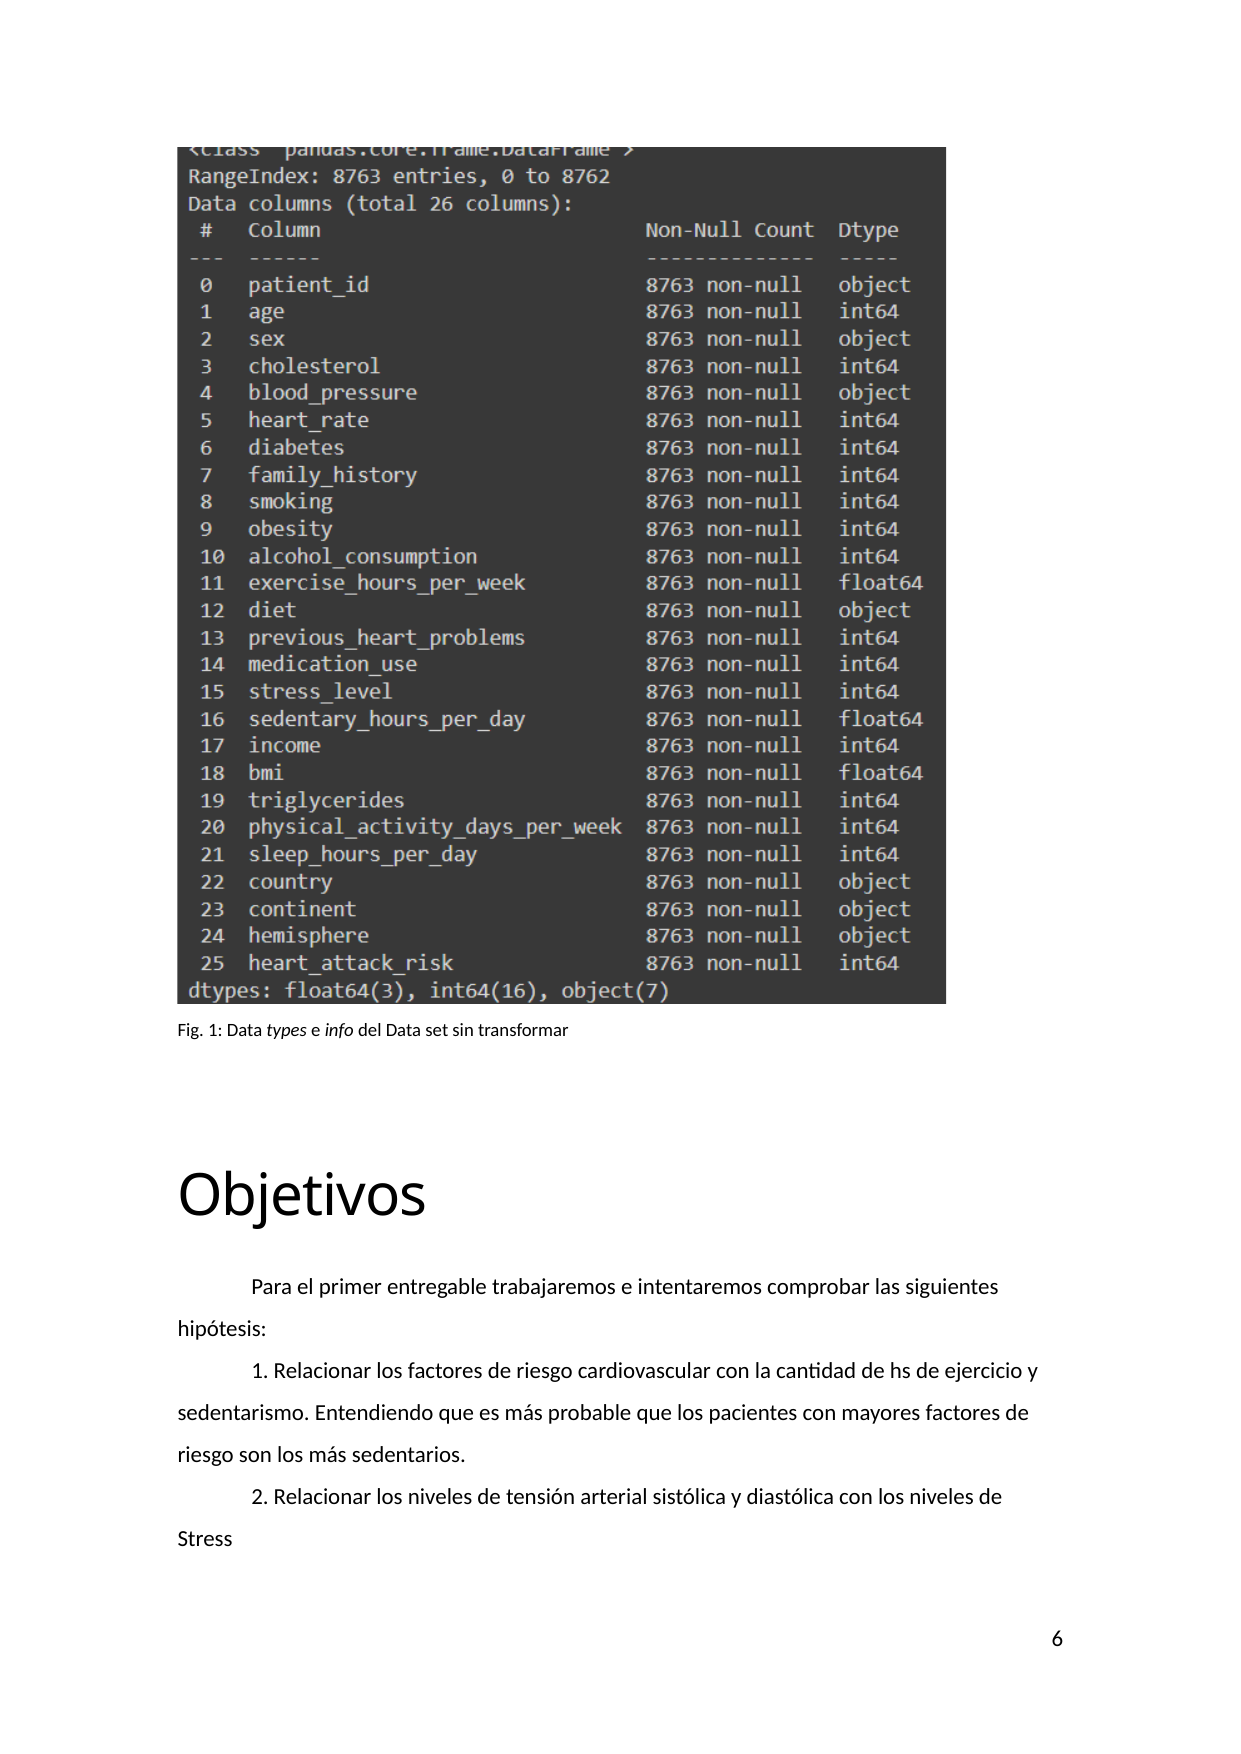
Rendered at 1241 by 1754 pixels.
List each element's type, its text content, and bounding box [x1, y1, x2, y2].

text Para el primer entregable trabajaremos e intentaremos comprobar las siguientes hipótesis: [177, 1272, 1063, 1342]
text Fig. 1: Data types e info del Data set sin transformar [177, 1018, 1063, 1041]
text 2. Relacionar los niveles de tensión arterial sistólica y diastólica con los niveles de Stress [177, 1482, 1063, 1552]
text 1. Relacionar los factores de riesgo cardiovascular con la cantidad de hs de ejercicio y sedentarismo. Entendiendo que es más probable que los pacientes con mayores factores de riesgo son los más sedentarios. [177, 1356, 1063, 1468]
picture [177, 147, 947, 1004]
title Objetivos [177, 1153, 1063, 1232]
